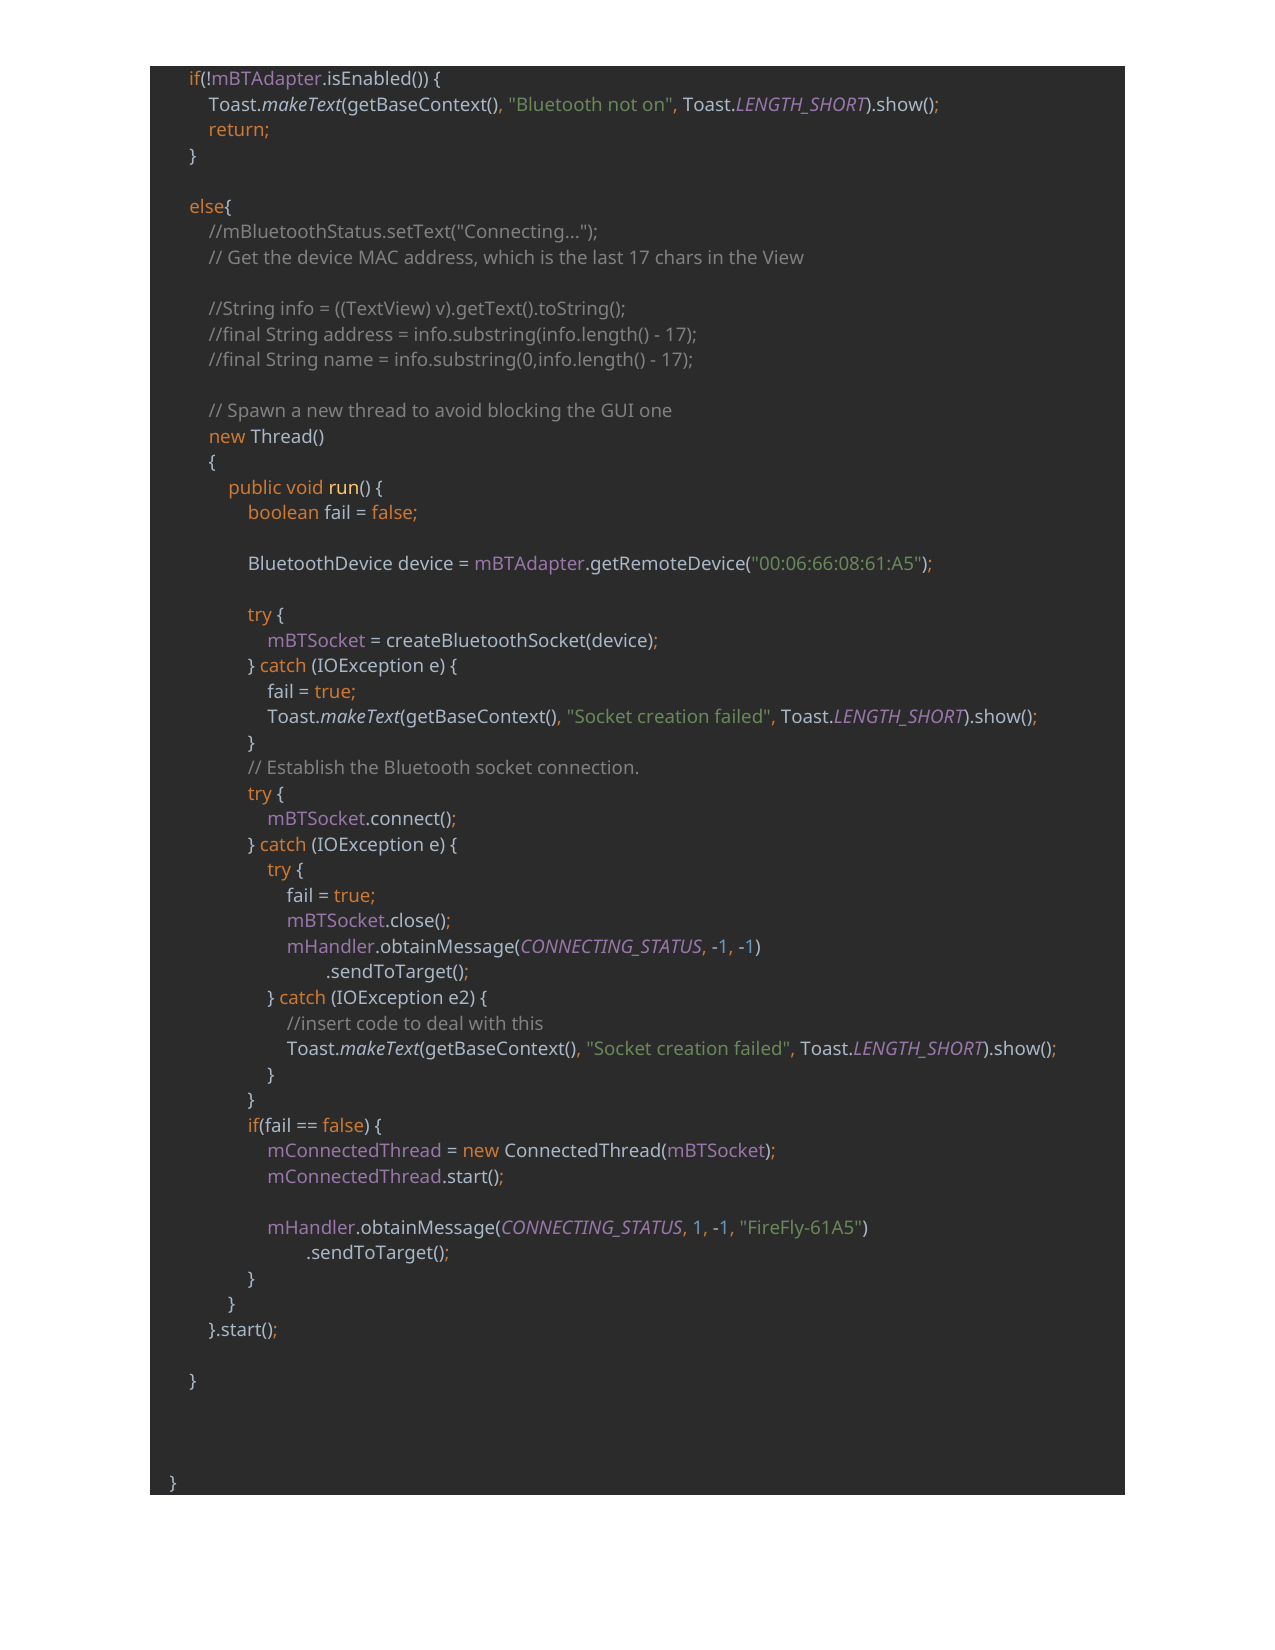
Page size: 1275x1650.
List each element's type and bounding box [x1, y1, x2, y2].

text [150, 66, 1125, 1495]
